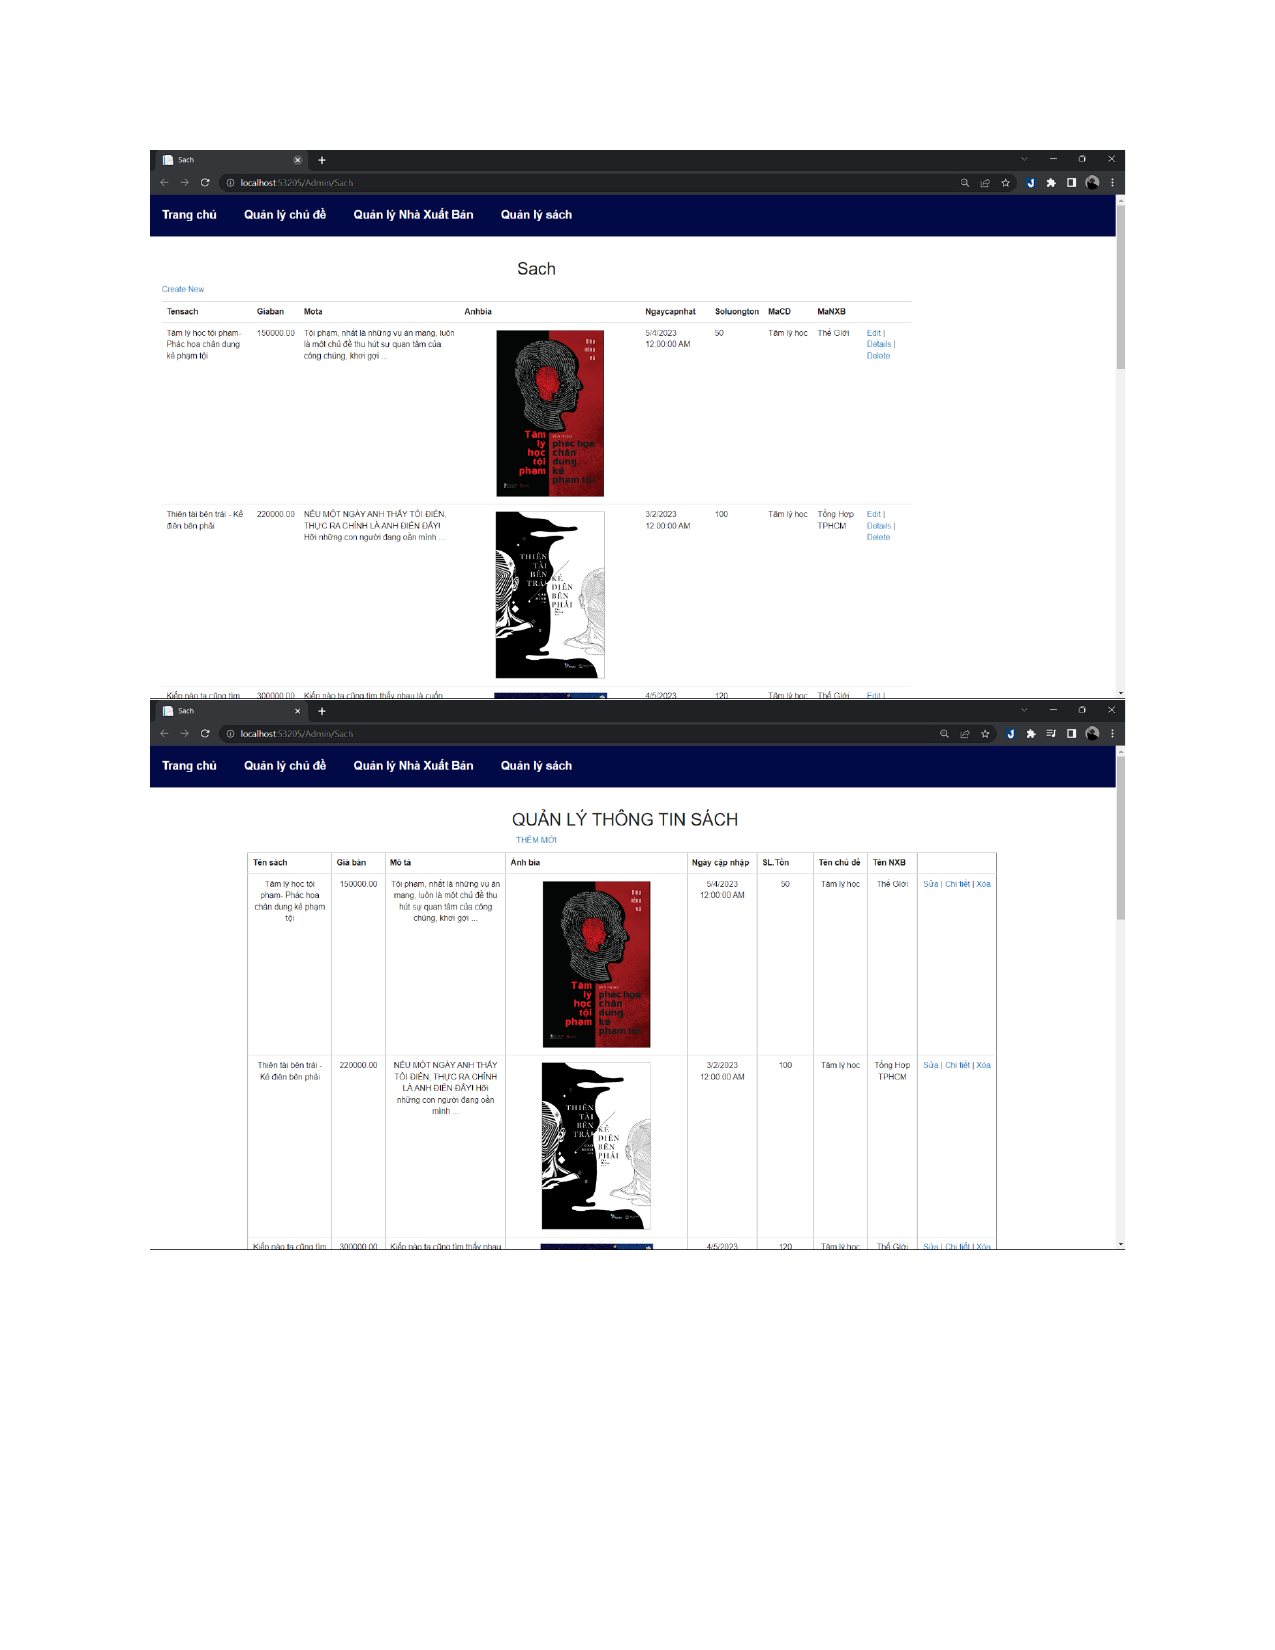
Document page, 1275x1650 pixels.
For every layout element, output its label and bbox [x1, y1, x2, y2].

picture [150, 700, 1125, 1250]
picture [150, 150, 1125, 699]
